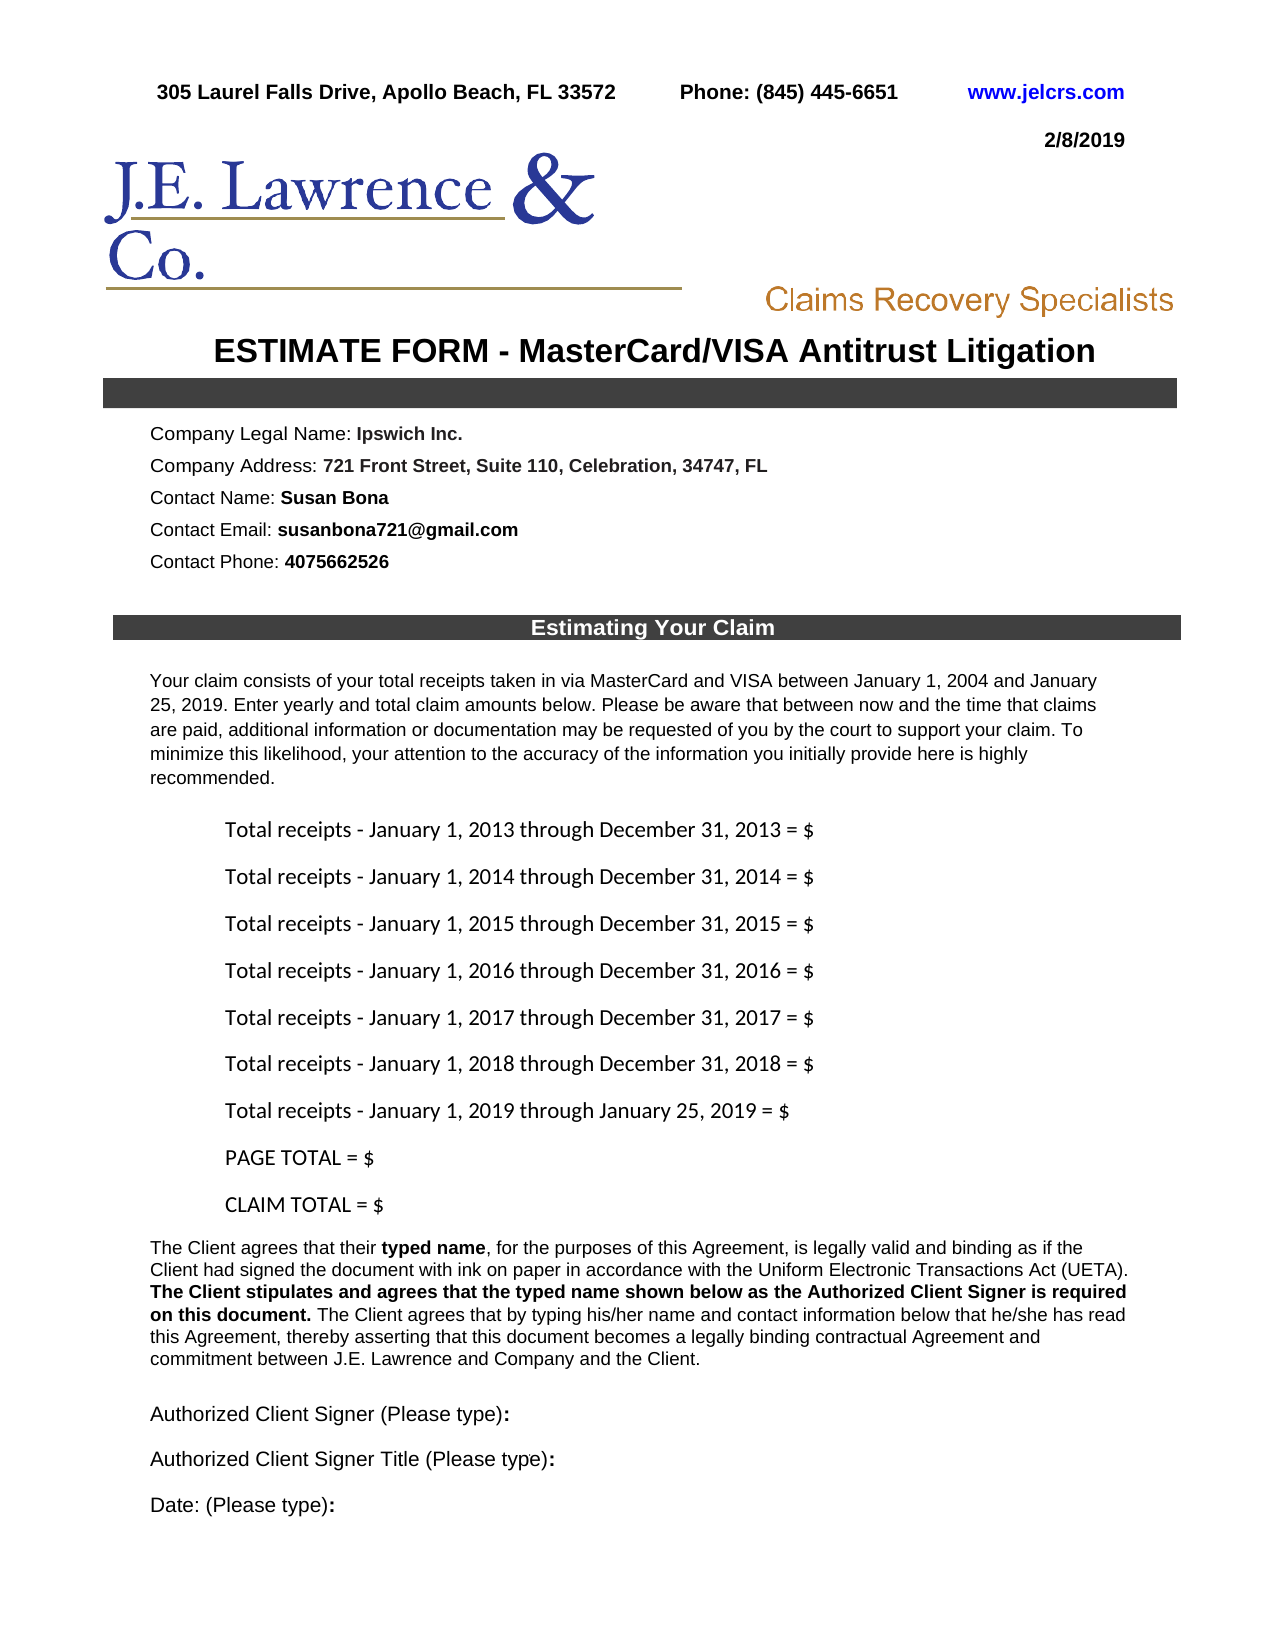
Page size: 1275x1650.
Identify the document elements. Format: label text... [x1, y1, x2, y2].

picture [766, 286, 788, 311]
text CLAIM TOTAL = $ [225, 1190, 1125, 1218]
text Company Legal Name: Ipswich Inc. [150, 409, 1125, 444]
picture [1133, 287, 1173, 311]
subtitle Estimating Your Claim [112, 614, 1191, 640]
text Total receipts - January 1, 2014 through December 31, 2014 = $ [225, 862, 1125, 890]
text Total receipts - January 1, 2016 through December 31, 2016 = $ [225, 956, 1125, 984]
text Date: (Please type): [150, 1493, 1125, 1517]
text Company Address: 721 Front Street, Suite 110, Celebration, 34747, FL [150, 454, 1125, 476]
text The Client agrees that their typed name, for the purposes of this Agreement, is legally valid and binding as if the Client had signed the document with ink on paper in accordance with the Uniform Electronic Transactions Act (UETA). The Client stipulates and agrees that the typed name shown below as the Authorized Client Signer is required on this document. The Client agrees that by typing his/her name and contact information below that he/she has read this Agreement, thereby asserting that this document becomes a legally binding contractual Agreement and commitment between J.E. Lawrence and Company and the Client. [150, 1237, 1134, 1369]
text Total receipts - January 1, 2019 through January 25, 2019 = $ [225, 1096, 1125, 1124]
picture [158, 248, 190, 280]
picture [1020, 286, 1039, 311]
picture [985, 293, 1010, 318]
picture [796, 293, 813, 311]
text Your claim consists of your total receipts taken in via MasterCard and VISA between January 1, 2004 and January 25, 2019. Enter yearly and total claim amounts below. Please be aware that between now and the time that claims are paid, additional information or documentation may be requested of you by the court to support your claim. To minimize this likelihood, your attention to the accuracy of the information you initially provide here is highly recommended. [149, 670, 1125, 788]
picture [222, 161, 491, 210]
text Contact Phone: 4075662526 [150, 551, 1125, 572]
text Total receipts - January 1, 2013 through December 31, 2013 = $ [225, 815, 1125, 843]
text Authorized Client Signer Title (Please type): [150, 1447, 1125, 1493]
picture [823, 293, 863, 311]
text Total receipts - January 1, 2018 through December 31, 2018 = $ [225, 1049, 1125, 1077]
text ESTIMATE FORM - MasterCard/VISA Antitrust Litigation [201, 331, 1109, 370]
text Authorized Client Signer (Please type): [150, 1402, 1125, 1447]
text Total receipts - January 1, 2015 through December 31, 2015 = $ [225, 909, 1125, 937]
picture [1042, 287, 1098, 317]
text Contact Name: Susan Bona [150, 486, 1125, 508]
text Contact Email: susanbona721@gmail.com [150, 518, 1125, 540]
picture [1101, 293, 1117, 311]
text 305 Laurel Falls Drive, Apollo Beach, FL 33572 Phone: (845) 445-6651 www.jelcrs.com 2/8/2019 [152, 56, 1125, 152]
text Total receipts - January 1, 2017 through December 31, 2017 = $ [225, 1003, 1125, 1031]
text PAGE TOTAL = $ [225, 1143, 1125, 1171]
